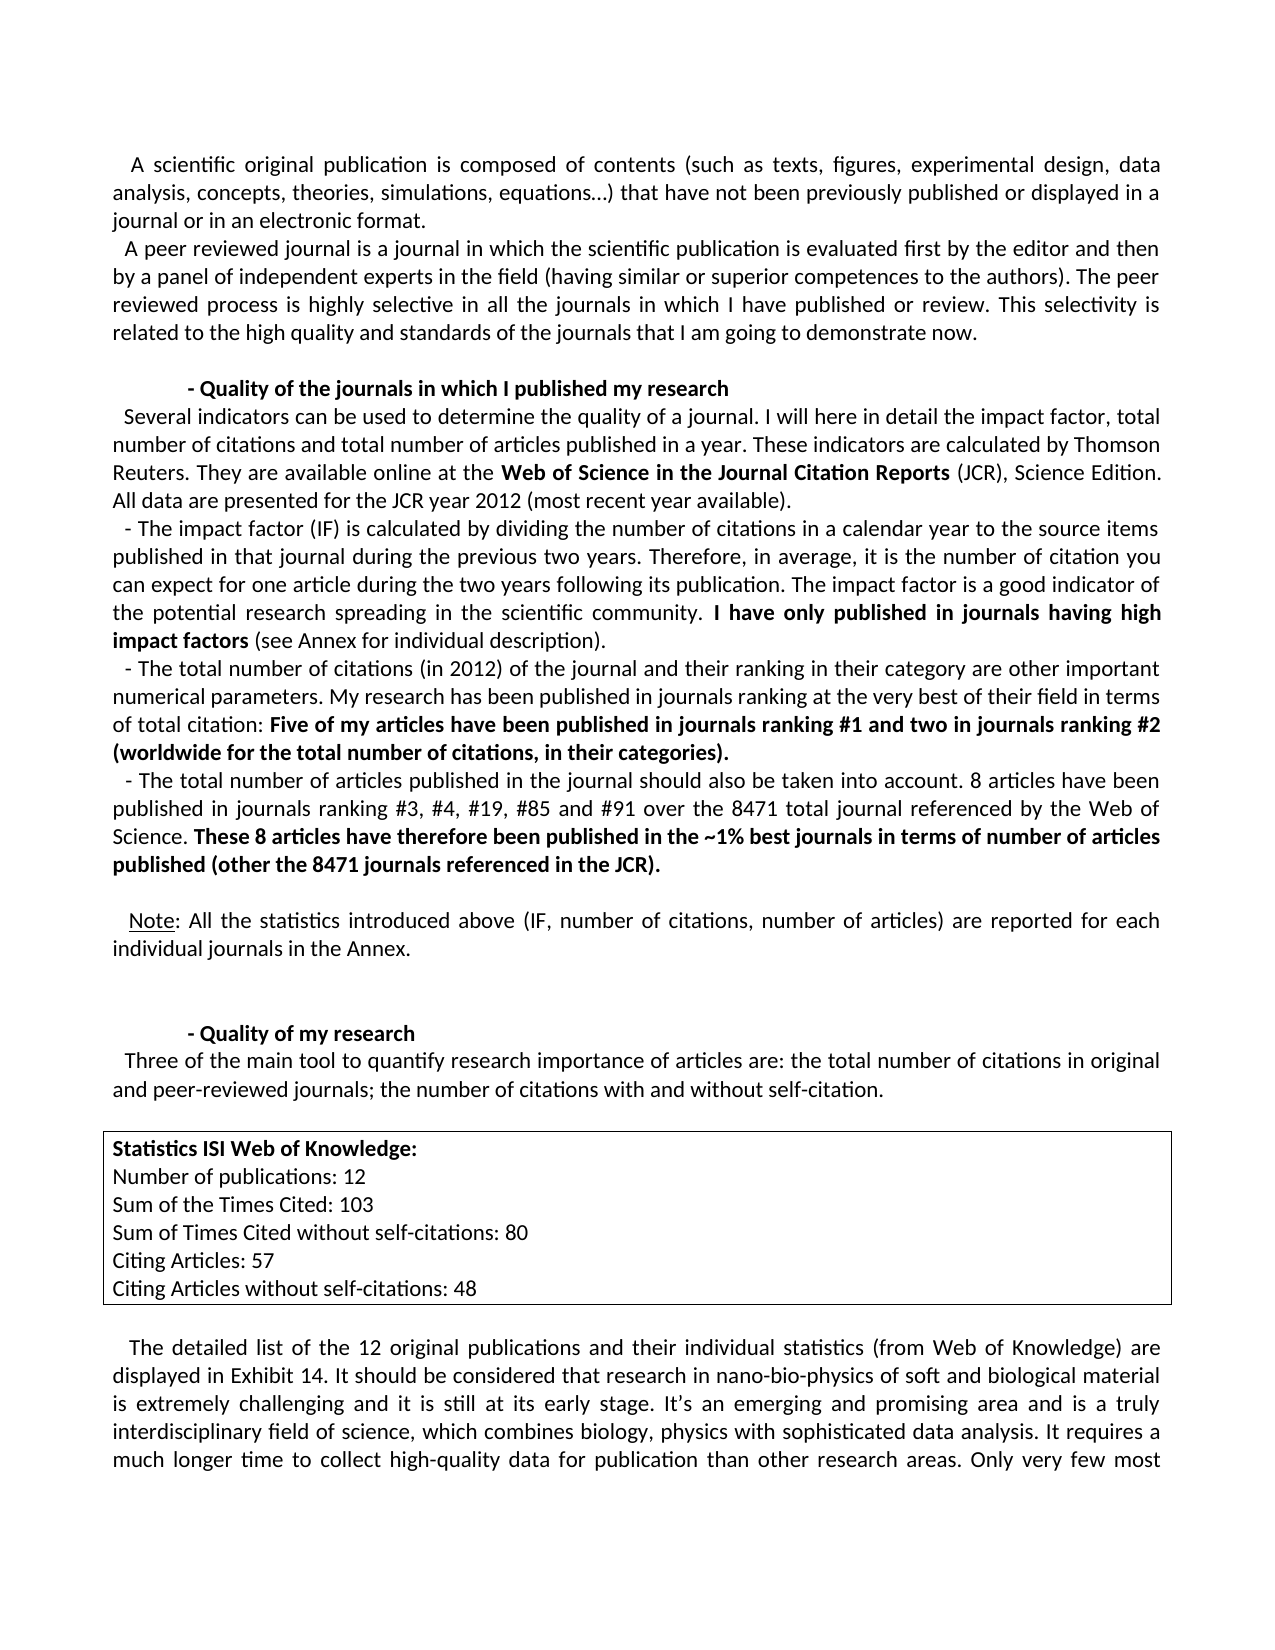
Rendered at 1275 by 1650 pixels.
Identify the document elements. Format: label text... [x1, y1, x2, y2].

text Citing Articles without self-citations: 48 [104, 1271, 1171, 1304]
text - Quality of my research [112, 1019, 1162, 1047]
text Note: All the statistics introduced above (IF, number of citations, number of articles) are reported for each individual journals in the Annex. [112, 907, 1162, 963]
text - Quality of the journals in which I published my research [112, 374, 1162, 402]
text Sum of the Times Cited: 103 [112, 1190, 1162, 1218]
text - The total number of citations (in 2012) of the journal and their ranking in their category are other important numerical parameters. My research has been published in journals ranking at the very best of their field in terms of total citation: Five of my articles have been published in journals ranking #1 and two in journals ranking #2 (worldwide for the total number of citations, in their categories). [112, 654, 1162, 766]
text - The impact factor (IF) is calculated by dividing the number of citations in a calendar year to the source items published in that journal during the previous two years. Therefore, in average, it is the number of citation you can expect for one article during the two years following its publication. The impact factor is a good indicator of the potential research spreading in the scientific community. I have only published in journals having high impact factors (see Annex for individual description). [112, 514, 1162, 654]
text Several indicators can be used to determine the quality of a journal. I will here in detail the impact factor, total number of citations and total number of articles published in a year. These indicators are calculated by Thomson Reuters. They are available online at the Web of Science in the Journal Citation Reports (JCR), Science Edition. All data are presented for the JCR year 2012 (most recent year available). [112, 402, 1162, 514]
text Number of publications: 12 [112, 1162, 1162, 1190]
text Sum of Times Cited without self-citations: 80 [112, 1218, 1162, 1246]
text Statistics ISI Web of Knowledge: [104, 1132, 1171, 1162]
text Citing Articles: 57 [112, 1246, 1162, 1271]
text - The total number of articles published in the journal should also be taken into account. 8 articles have been published in journals ranking #3, #4, #19, #85 and #91 over the 8471 total journal referenced by the Web of Science. These 8 articles have therefore been published in the ~1% best journals in terms of number of articles published (other the 8471 journals referenced in the JCR). [112, 766, 1162, 878]
text Three of the main tool to quantify research importance of articles are: the total number of citations in original and peer-reviewed journals; the number of citations with and without self-citation. [112, 1047, 1162, 1103]
